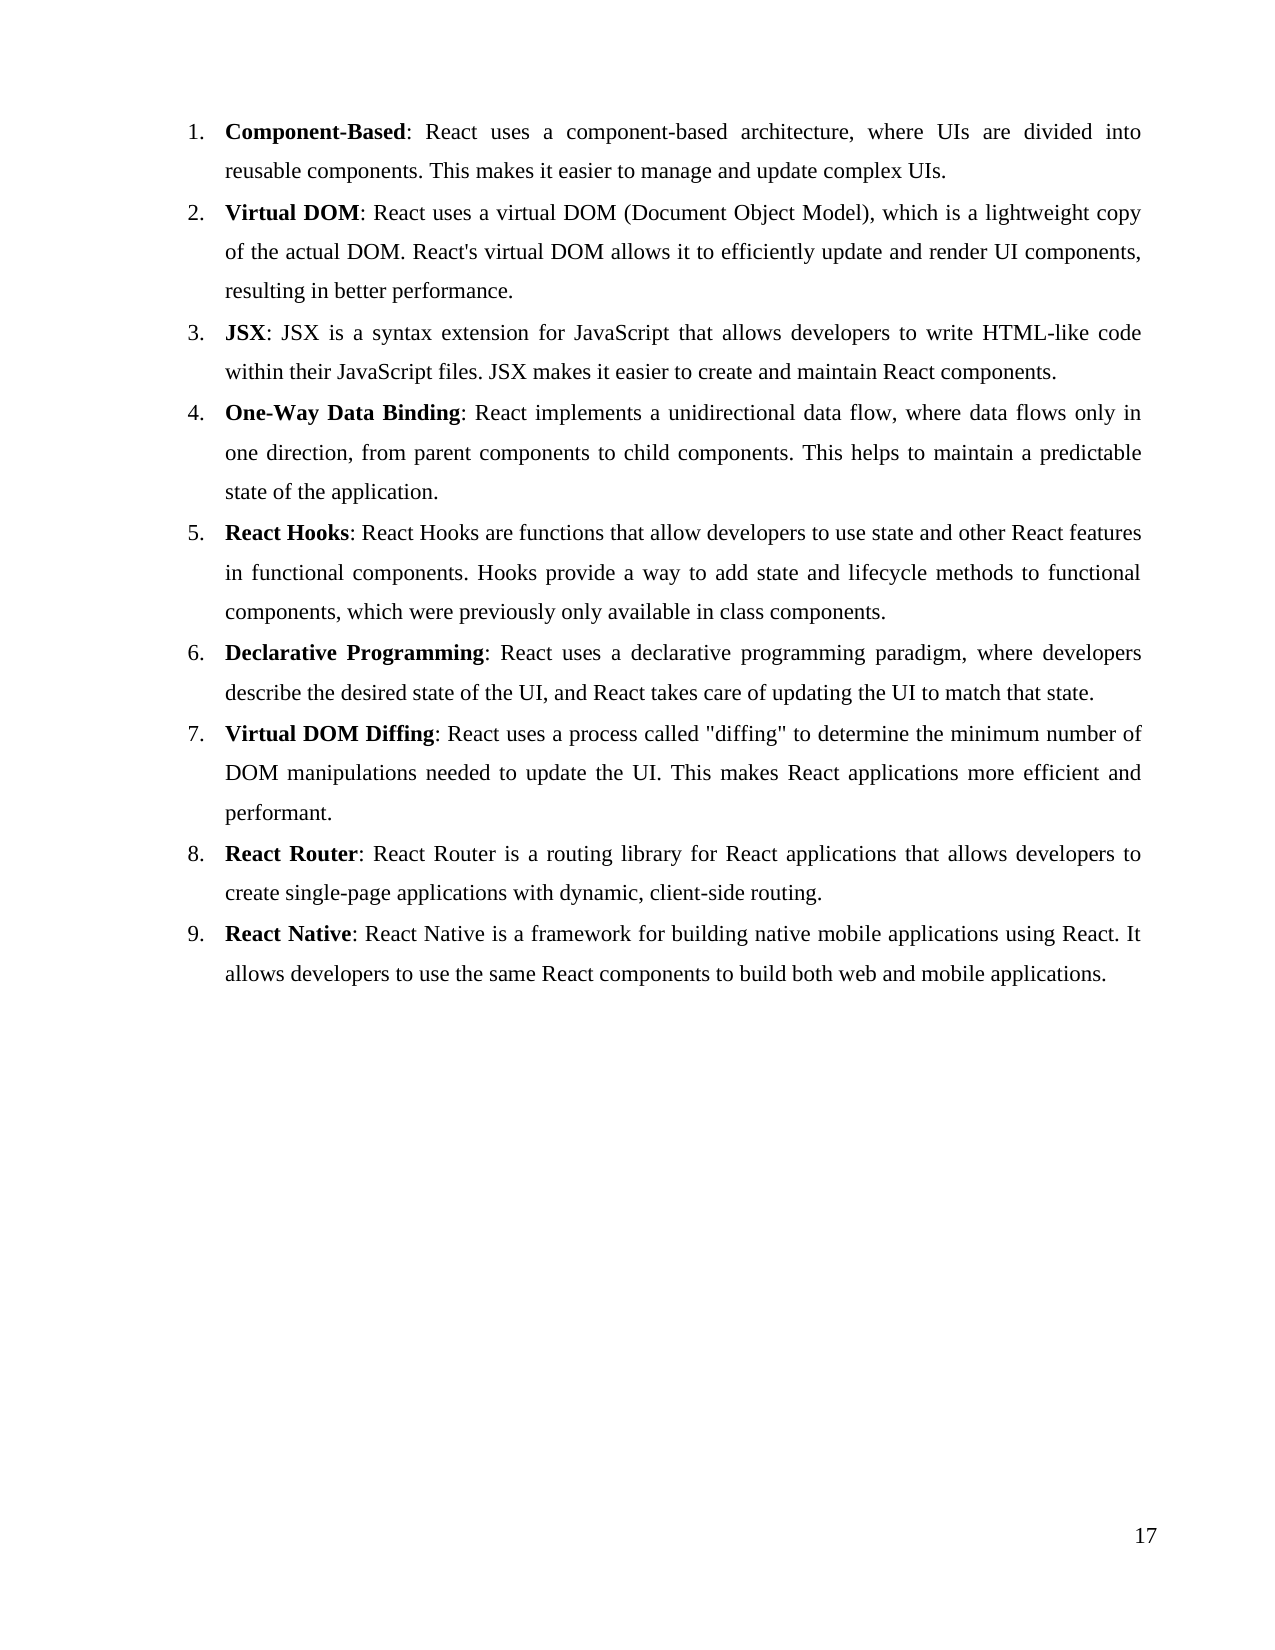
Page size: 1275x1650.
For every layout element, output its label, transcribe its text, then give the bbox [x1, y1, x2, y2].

list React Router: React Router is a routing library for React applications that allows developers to create single-page applications with dynamic, client-side routing. [187, 840, 1143, 906]
list React Native: React Native is a framework for building native mobile applications using React. It allows developers to use the same React components to build both web and mobile applications. [187, 920, 1143, 986]
list One-Way Data Binding: React implements a unidirectional data flow, where data flows only in one direction, from parent components to child components. This helps to maintain a predictable state of the application. [187, 399, 1143, 504]
list Virtual DOM Diffing: React uses a process called "diffing" to determine the minimum number of DOM manipulations needed to update the UI. This makes React applications more efficient and performant. [187, 720, 1143, 825]
list Declarative Programming: React uses a declarative programming paradigm, where developers describe the desired state of the UI, and React takes care of updating the UI to match that state. [187, 639, 1143, 705]
list Virtual DOM: React uses a virtual DOM (Document Object Model), which is a lightweight copy of the actual DOM. React's virtual DOM allows it to efficiently update and render UI components, resulting in better performance. [187, 199, 1143, 304]
list React Hooks: React Hooks are functions that allow developers to use state and other React features in functional components. Hooks provide a way to add state and lifecycle methods to functional components, which were previously only available in class components. [187, 519, 1143, 624]
list JSX: JSX is a syntax extension for JavaScript that allows developers to write HTML-like code within their JavaScript files. JSX makes it easier to create and maintain React components. [187, 319, 1143, 384]
list Component-Based: React uses a component-based architecture, where UIs are divided into reusable components. This makes it easier to manage and update complex UIs. [187, 118, 1143, 184]
